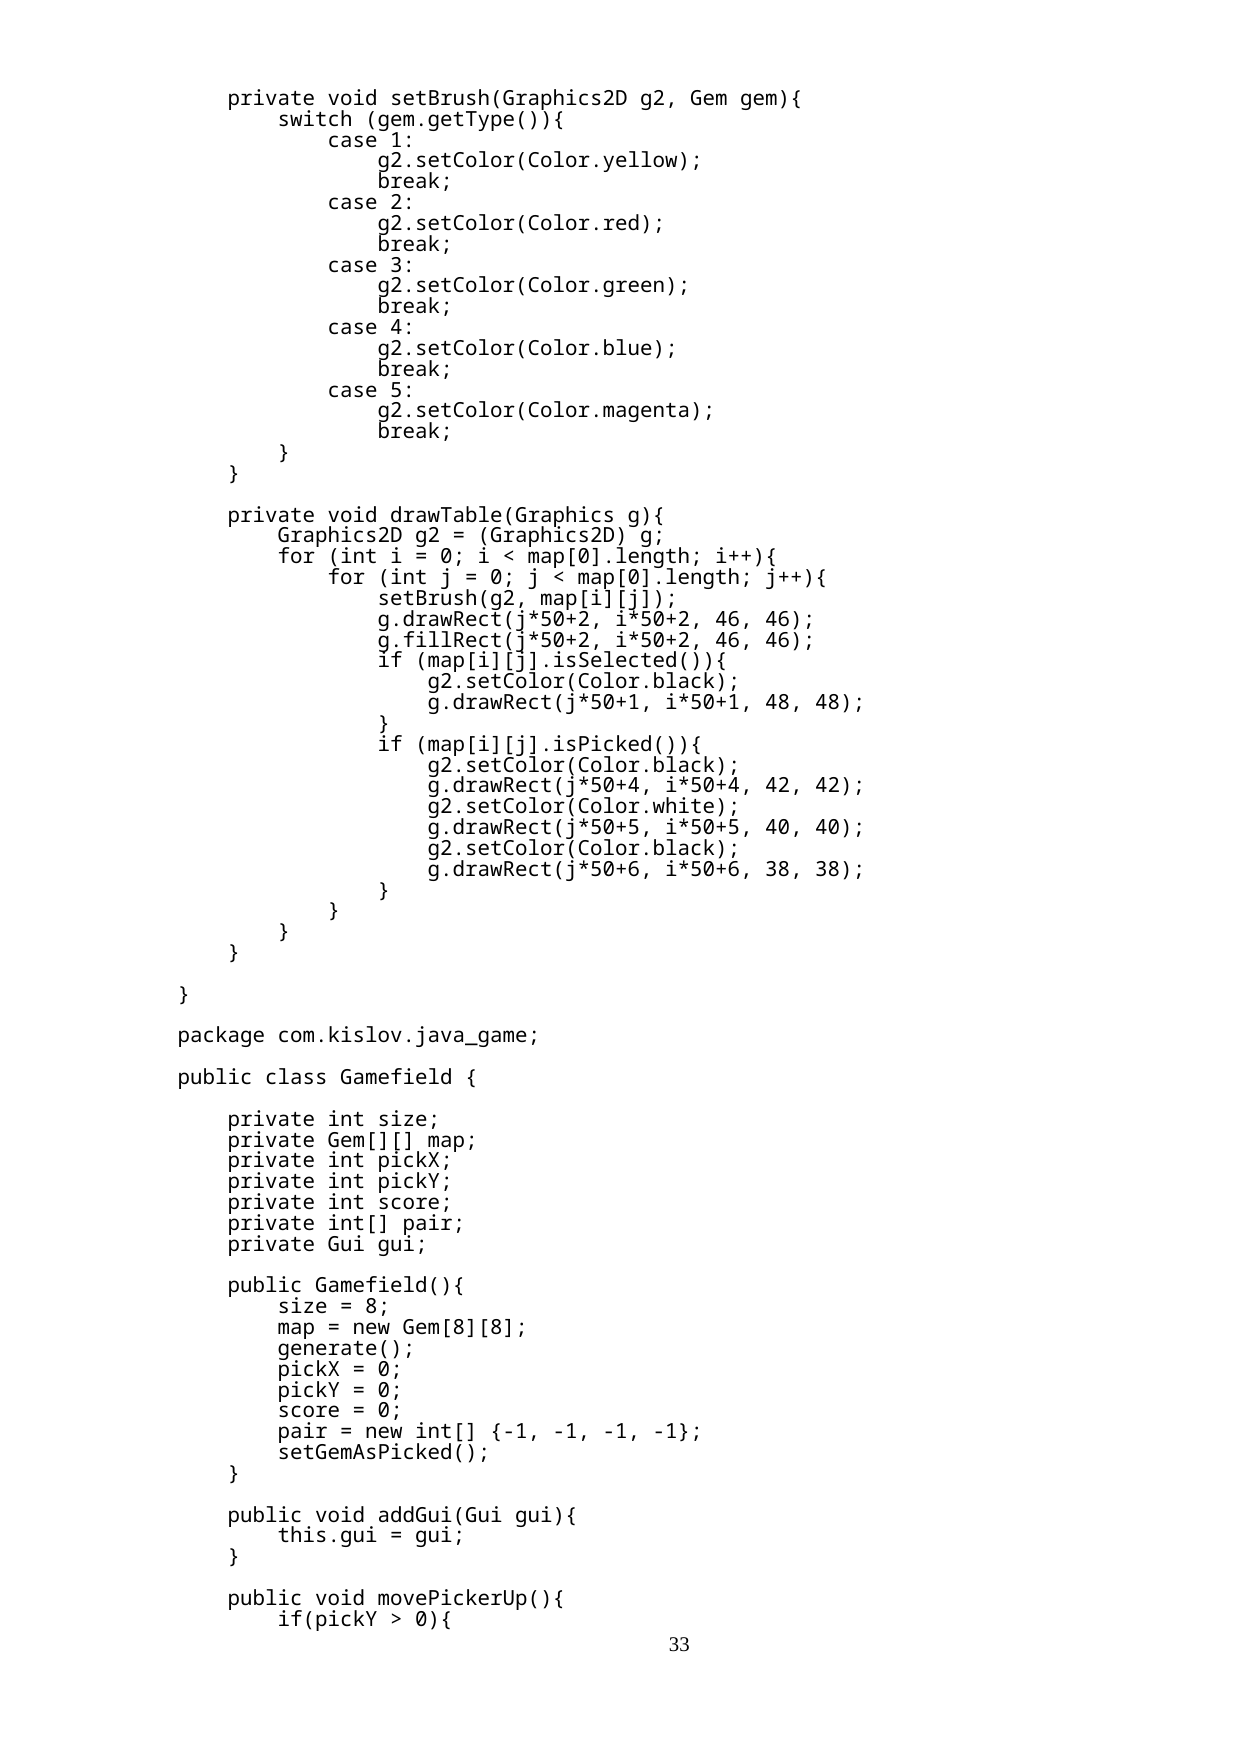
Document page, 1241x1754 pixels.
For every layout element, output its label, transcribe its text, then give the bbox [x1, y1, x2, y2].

text if (map[i][j].isPicked()){ [177, 734, 1181, 755]
text } [177, 901, 1181, 922]
text case 4: [177, 318, 1181, 339]
text public class Gamefield { [177, 1068, 1181, 1089]
text Graphics2D g2 = (Graphics2D) g; [177, 526, 1181, 547]
text break; [177, 359, 1181, 380]
text private void drawTable(Graphics g){ [177, 505, 1181, 526]
text } [177, 984, 1181, 1005]
text g.drawRect(j*50+2, i*50+2, 46, 46); [177, 609, 1181, 630]
text case 5: [177, 380, 1181, 401]
text g.drawRect(j*50+4, i*50+4, 42, 42); [177, 776, 1181, 797]
text private int size; [177, 1109, 1181, 1130]
text setGemAsPicked(); [177, 1443, 1181, 1464]
text case 3: [177, 255, 1181, 276]
text case 1: [177, 130, 1181, 151]
text score = 0; [177, 1401, 1181, 1422]
text g2.setColor(Color.green); [177, 276, 1181, 297]
text g2.setColor(Color.black); [177, 755, 1181, 776]
text g.drawRect(j*50+1, i*50+1, 48, 48); [177, 693, 1181, 714]
text pickX = 0; [177, 1359, 1181, 1380]
text } [177, 943, 1181, 964]
text g2.setColor(Color.red); [177, 214, 1181, 234]
text if(pickY > 0){ [177, 1609, 1181, 1630]
text g2.setColor(Color.blue); [177, 339, 1181, 359]
text g.drawRect(j*50+5, i*50+5, 40, 40); [177, 818, 1181, 839]
text private int score; [177, 1193, 1181, 1214]
text g2.setColor(Color.black); [177, 839, 1181, 859]
text } [177, 1464, 1181, 1484]
text setBrush(g2, map[i][j]); [177, 589, 1181, 609]
text } [177, 922, 1181, 943]
text map = new Gem[8][8]; [177, 1318, 1181, 1339]
text g2.setColor(Color.white); [177, 797, 1181, 818]
text g.drawRect(j*50+6, i*50+6, 38, 38); [177, 859, 1181, 880]
text } [177, 1547, 1181, 1568]
text for (int i = 0; i < map[0].length; i++){ [177, 547, 1181, 568]
text } [177, 880, 1181, 901]
text break; [177, 234, 1181, 255]
text for (int j = 0; j < map[0].length; j++){ [177, 568, 1181, 589]
text public void addGui(Gui gui){ [177, 1505, 1181, 1526]
text size = 8; [177, 1297, 1181, 1318]
text package com.kislov.java_game; [177, 1026, 1181, 1047]
text break; [177, 172, 1181, 193]
text public void movePickerUp(){ [177, 1589, 1181, 1609]
text pair = new int[] {-1, -1, -1, -1}; [177, 1422, 1181, 1443]
text } [177, 443, 1181, 464]
text generate(); [177, 1339, 1181, 1359]
text this.gui = gui; [177, 1526, 1181, 1547]
text pickY = 0; [177, 1380, 1181, 1401]
text private Gui gui; [177, 1234, 1181, 1255]
text private int pickY; [177, 1172, 1181, 1193]
text break; [177, 422, 1181, 443]
text } [177, 464, 1181, 484]
text case 2: [177, 193, 1181, 214]
text break; [177, 297, 1181, 318]
text private int pickX; [177, 1151, 1181, 1172]
text if (map[i][j].isSelected()){ [177, 651, 1181, 672]
text private int[] pair; [177, 1214, 1181, 1234]
text public Gamefield(){ [177, 1276, 1181, 1297]
text g.fillRect(j*50+2, i*50+2, 46, 46); [177, 630, 1181, 651]
text private void setBrush(Graphics2D g2, Gem gem){ [177, 89, 1181, 109]
text g2.setColor(Color.yellow); [177, 151, 1181, 172]
text g2.setColor(Color.black); [177, 672, 1181, 693]
text } [177, 714, 1181, 734]
text switch (gem.getType()){ [177, 109, 1181, 130]
text g2.setColor(Color.magenta); [177, 401, 1181, 422]
text private Gem[][] map; [177, 1130, 1181, 1151]
